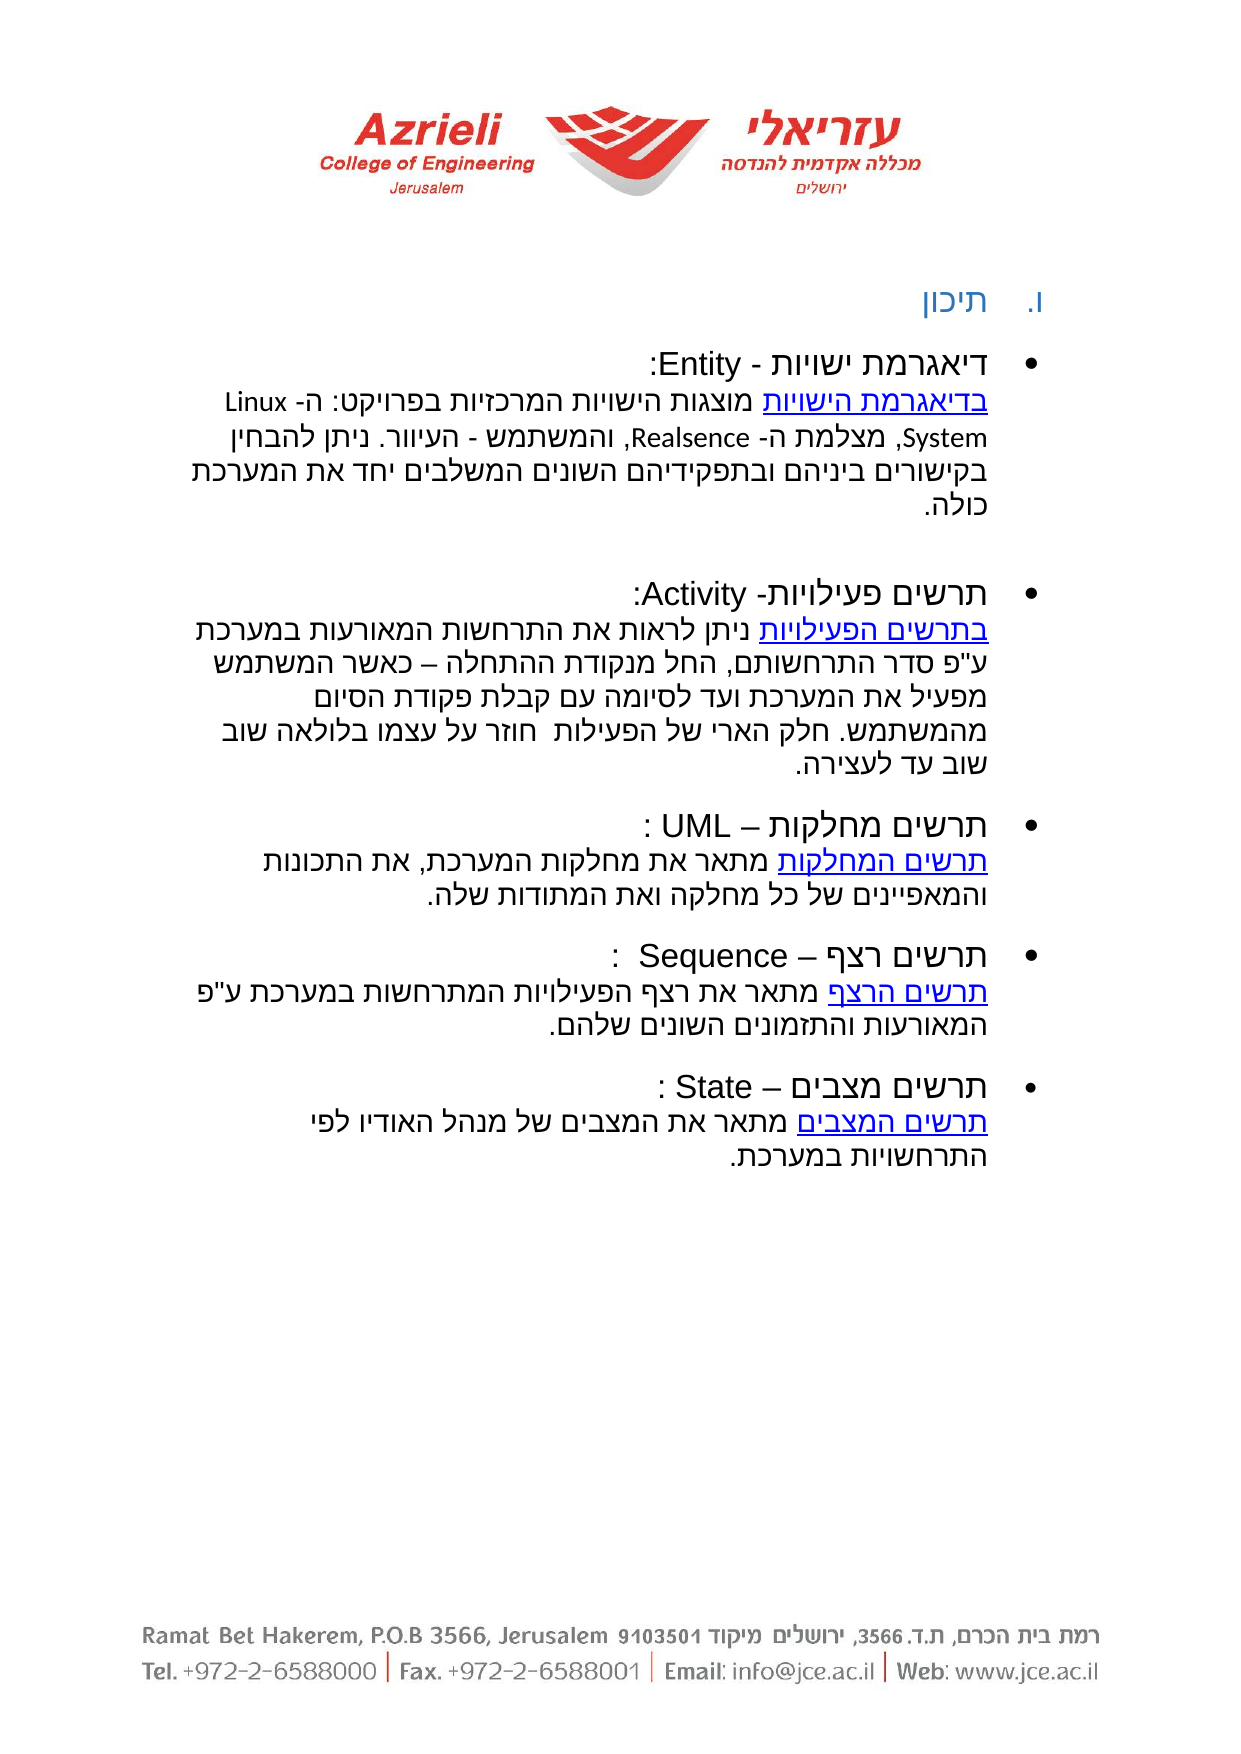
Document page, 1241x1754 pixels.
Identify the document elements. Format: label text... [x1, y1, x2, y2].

subtitle תרשים מצבים – State : תרשים המצבים מתאר את המצבים של מנהל האודיו לפי התרחשויות במערכת. [177, 1067, 1026, 1172]
subtitle דיאגרמת ישויות - Entity: בדיאגרמת הישויות מוצגות הישויות המרכזיות בפרויקט: ה- Linux System, מצלמת ה- Realsence, והמשתמש - העיוור. ניתן להבחין בקישורים ביניהם ובתפקידיהם השונים המשלבים יחד את המערכת כולה. [177, 344, 1026, 521]
picture [42, 44, 1199, 221]
subtitle תיכון [177, 281, 1026, 319]
subtitle תרשים פעילויות- Activity: בתרשים הפעילויות ניתן לראות את התרחשות המאורעות במערכת ע"פ סדר התרחשותם, החל מנקודת ההתחלה – כאשר המשתמש מפעיל את המערכת ועד לסיומה עם קבלת פקודת הסיום מהמשתמש. חלק הארי של הפעילות חוזר על עצמו בלולאה שוב שוב עד לעצירה. [177, 574, 1026, 781]
subtitle תרשים מחלקות – UML : תרשים המחלקות מתאר את מחלקות המערכת, את התכונות והמאפיינים של כל מחלקה ואת המתודות שלה. [177, 806, 1026, 911]
subtitle תרשים רצף – Sequence : תרשים הרצף מתאר את רצף הפעילויות המתרחשות במערכת ע"פ המאורעות והתזמונים השונים שלהם. [177, 936, 1026, 1042]
picture [107, 1605, 1133, 1714]
